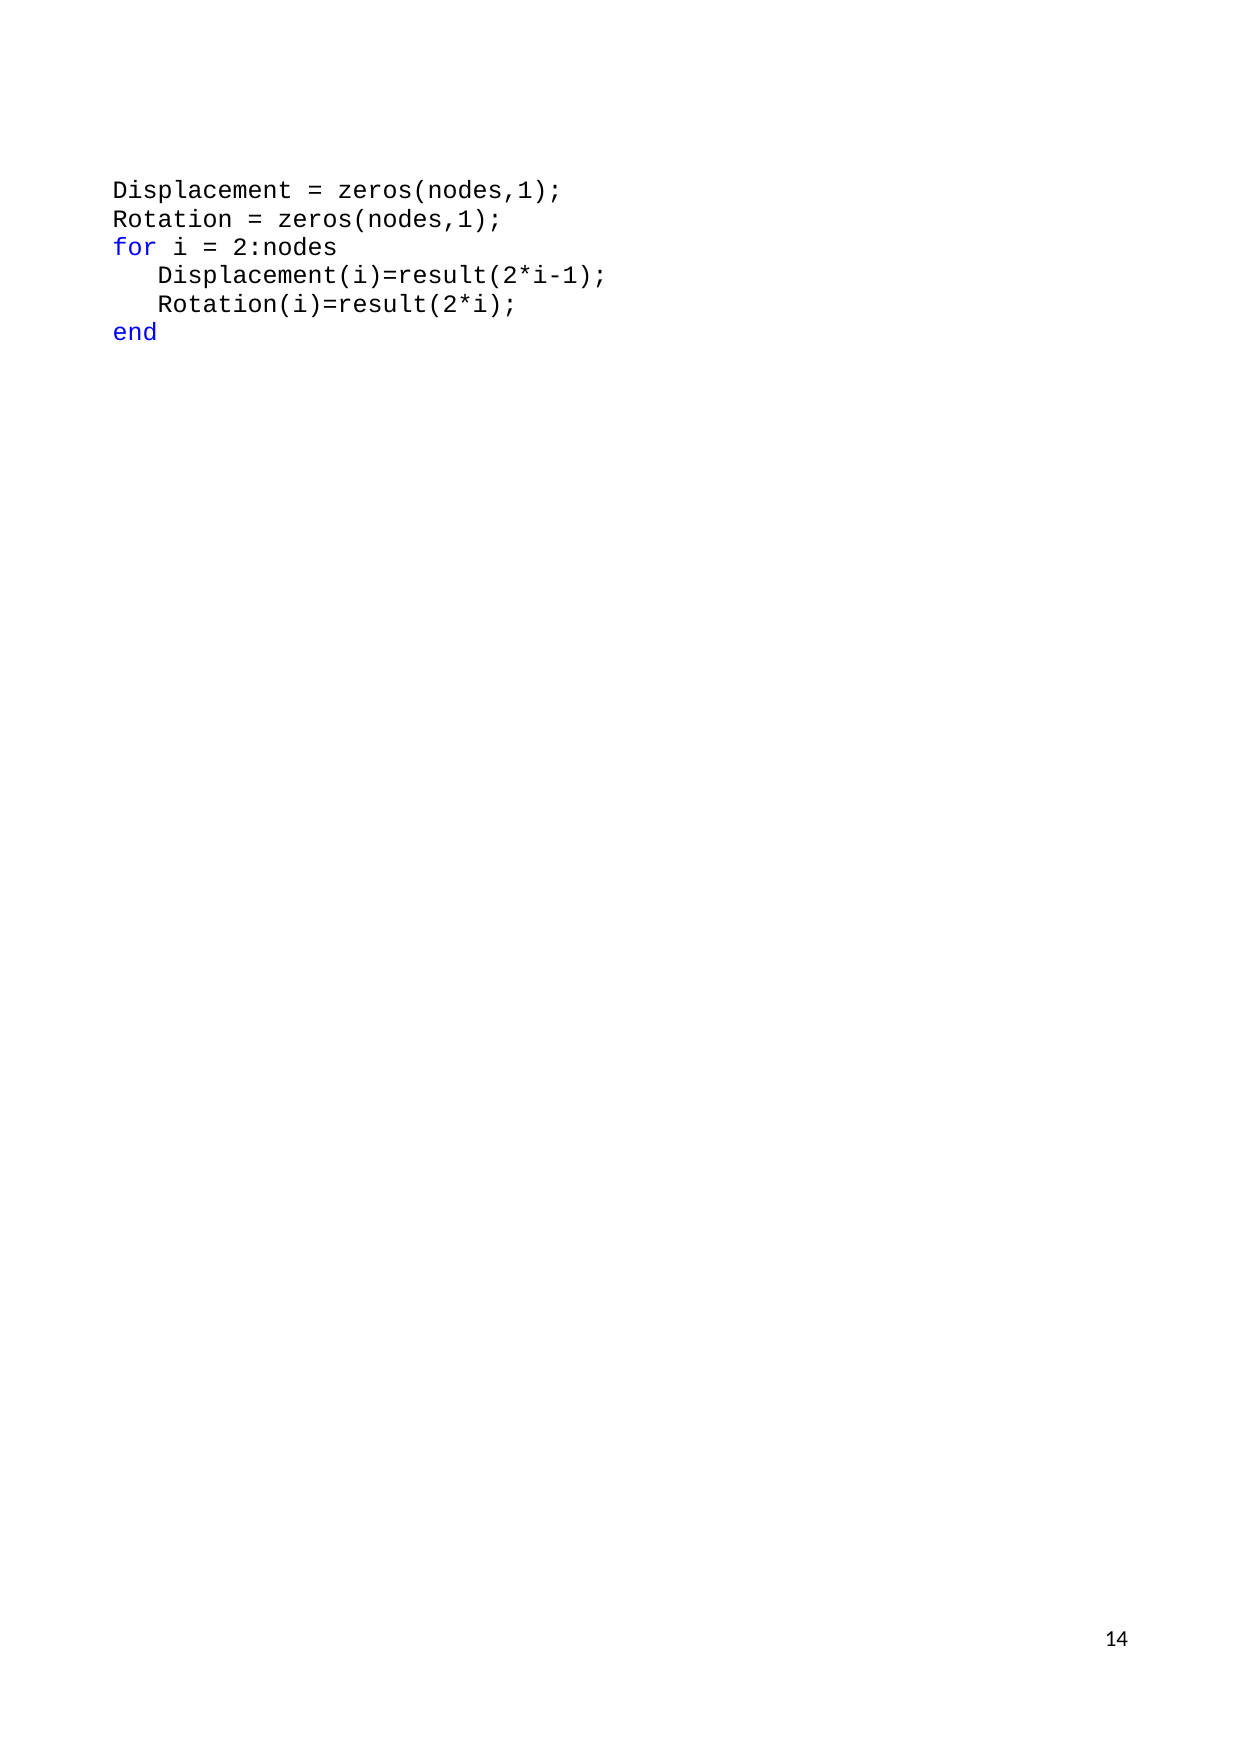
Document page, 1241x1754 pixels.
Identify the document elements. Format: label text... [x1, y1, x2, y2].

text end [112, 320, 1128, 348]
text Rotation = zeros(nodes,1); [112, 206, 1128, 235]
text Displacement(i)=result(2*i-1); [112, 263, 1128, 291]
text Displacement = zeros(nodes,1); [112, 178, 1128, 206]
text Rotation(i)=result(2*i); [112, 291, 1128, 320]
text for i = 2:nodes [112, 235, 1128, 263]
